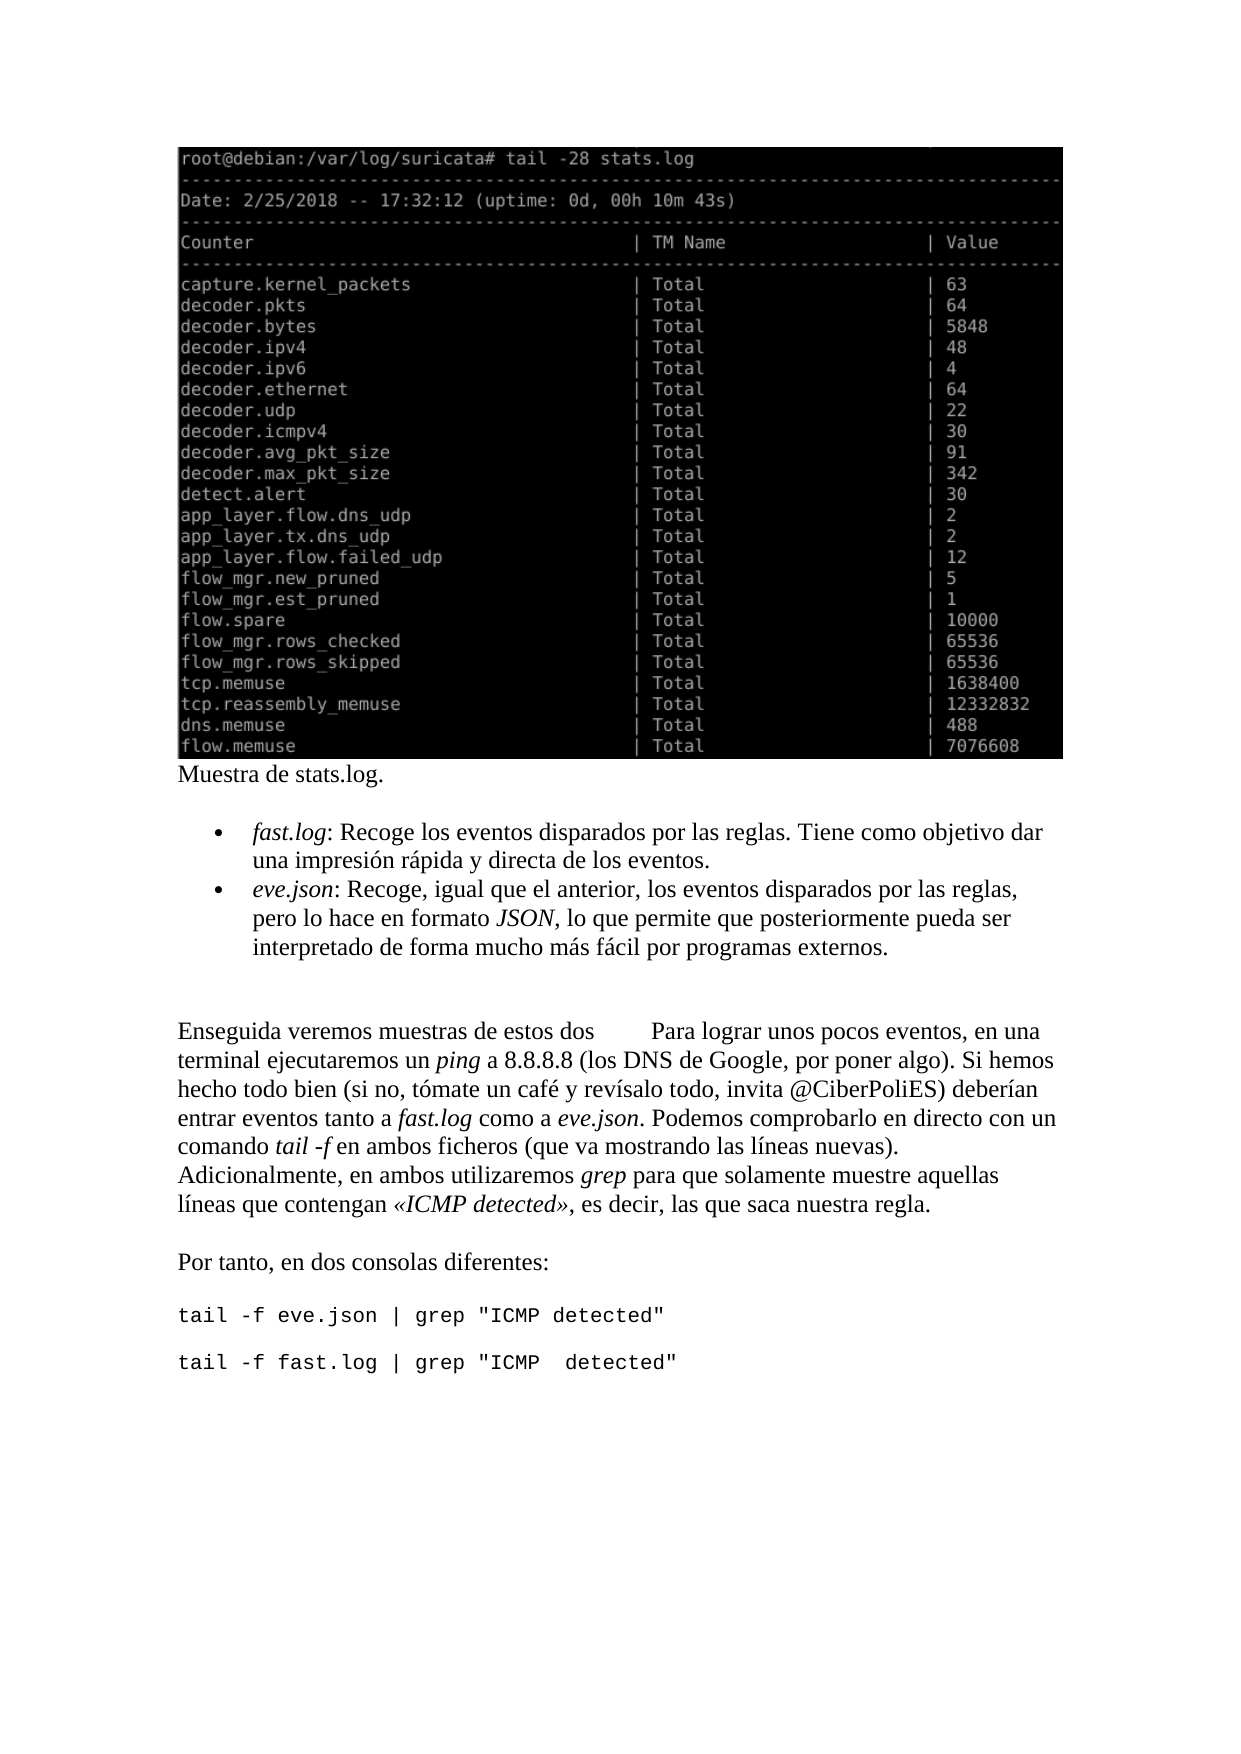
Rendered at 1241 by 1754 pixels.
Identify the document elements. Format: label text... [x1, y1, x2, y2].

text Enseguida veremos muestras de estos dos Para lograr unos pocos eventos, en una terminal ejecutaremos un ping a 8.8.8.8 (los DNS de Google, por poner algo). Si hemos hecho todo bien (si no, tómate un café y revísalo todo, invita @CiberPoliES) deberían entrar eventos tanto a fast.log como a eve.json. Podemos comprobarlo en directo con un comando tail -f en ambos ficheros (que va mostrando las líneas nuevas). Adicionalmente, en ambos utilizaremos grep para que solamente muestre aquellas líneas que contengan «ICMP detected», es decir, las que saca nuestra regla. [177, 989, 1063, 1218]
text tail -f fast.log | grep "ICMP detected" [177, 1352, 1063, 1376]
text Muestra de stats.log. [177, 759, 1063, 787]
list fast.log: Recoge los eventos disparados por las reglas. Tiene como objetivo dar una impresión rápida y directa de los eventos. [215, 817, 1063, 874]
text Por tanto, en dos consolas diferentes: [177, 1247, 1063, 1276]
list eve.json: Recoge, igual que el anterior, los eventos disparados por las reglas, pero lo hace en formato JSON, lo que permite que posteriormente pueda ser interpretado de forma mucho más fácil por programas externos. [215, 874, 1063, 960]
picture [177, 147, 1063, 759]
text tail -f eve.json | grep "ICMP detected" [177, 1305, 1063, 1328]
